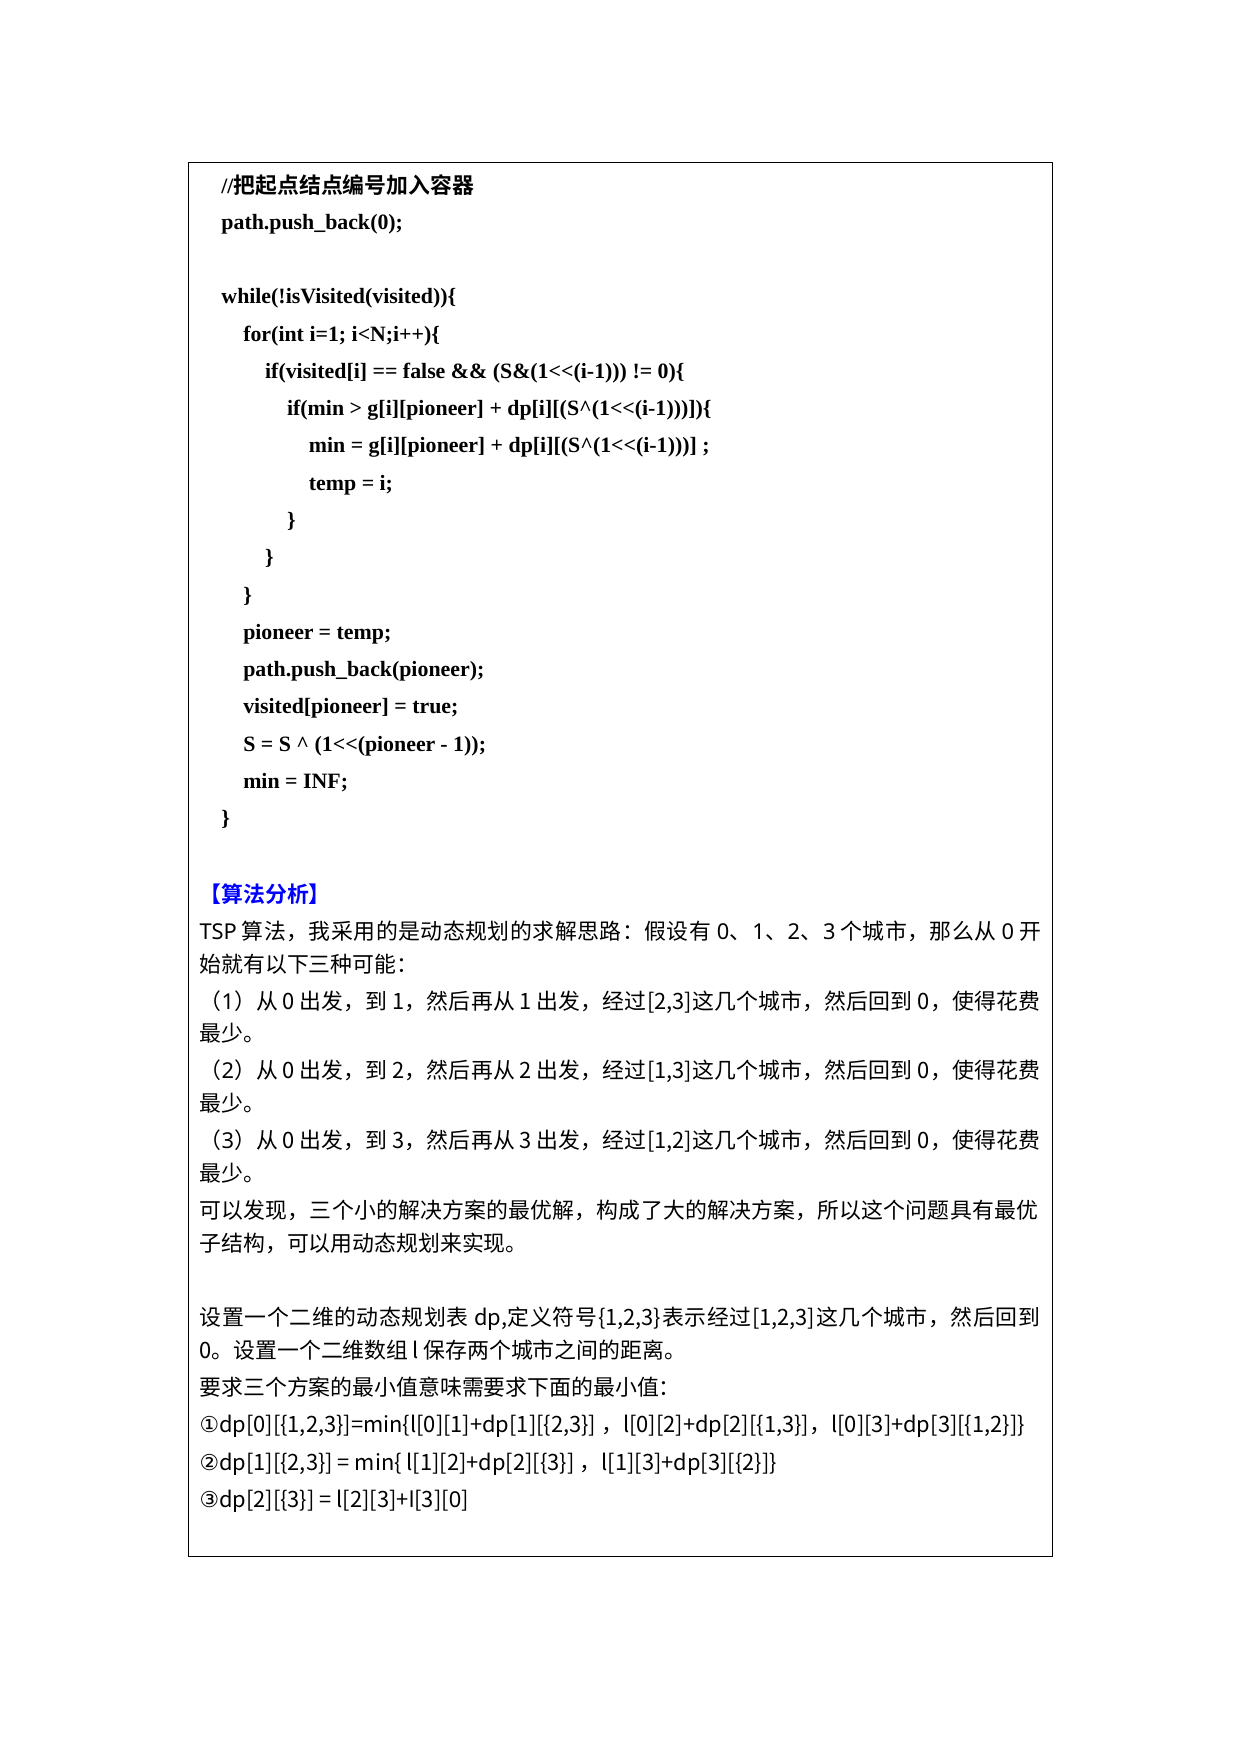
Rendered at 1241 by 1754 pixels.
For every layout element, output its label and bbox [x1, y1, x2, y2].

table_cell [189, 163, 1052, 1556]
